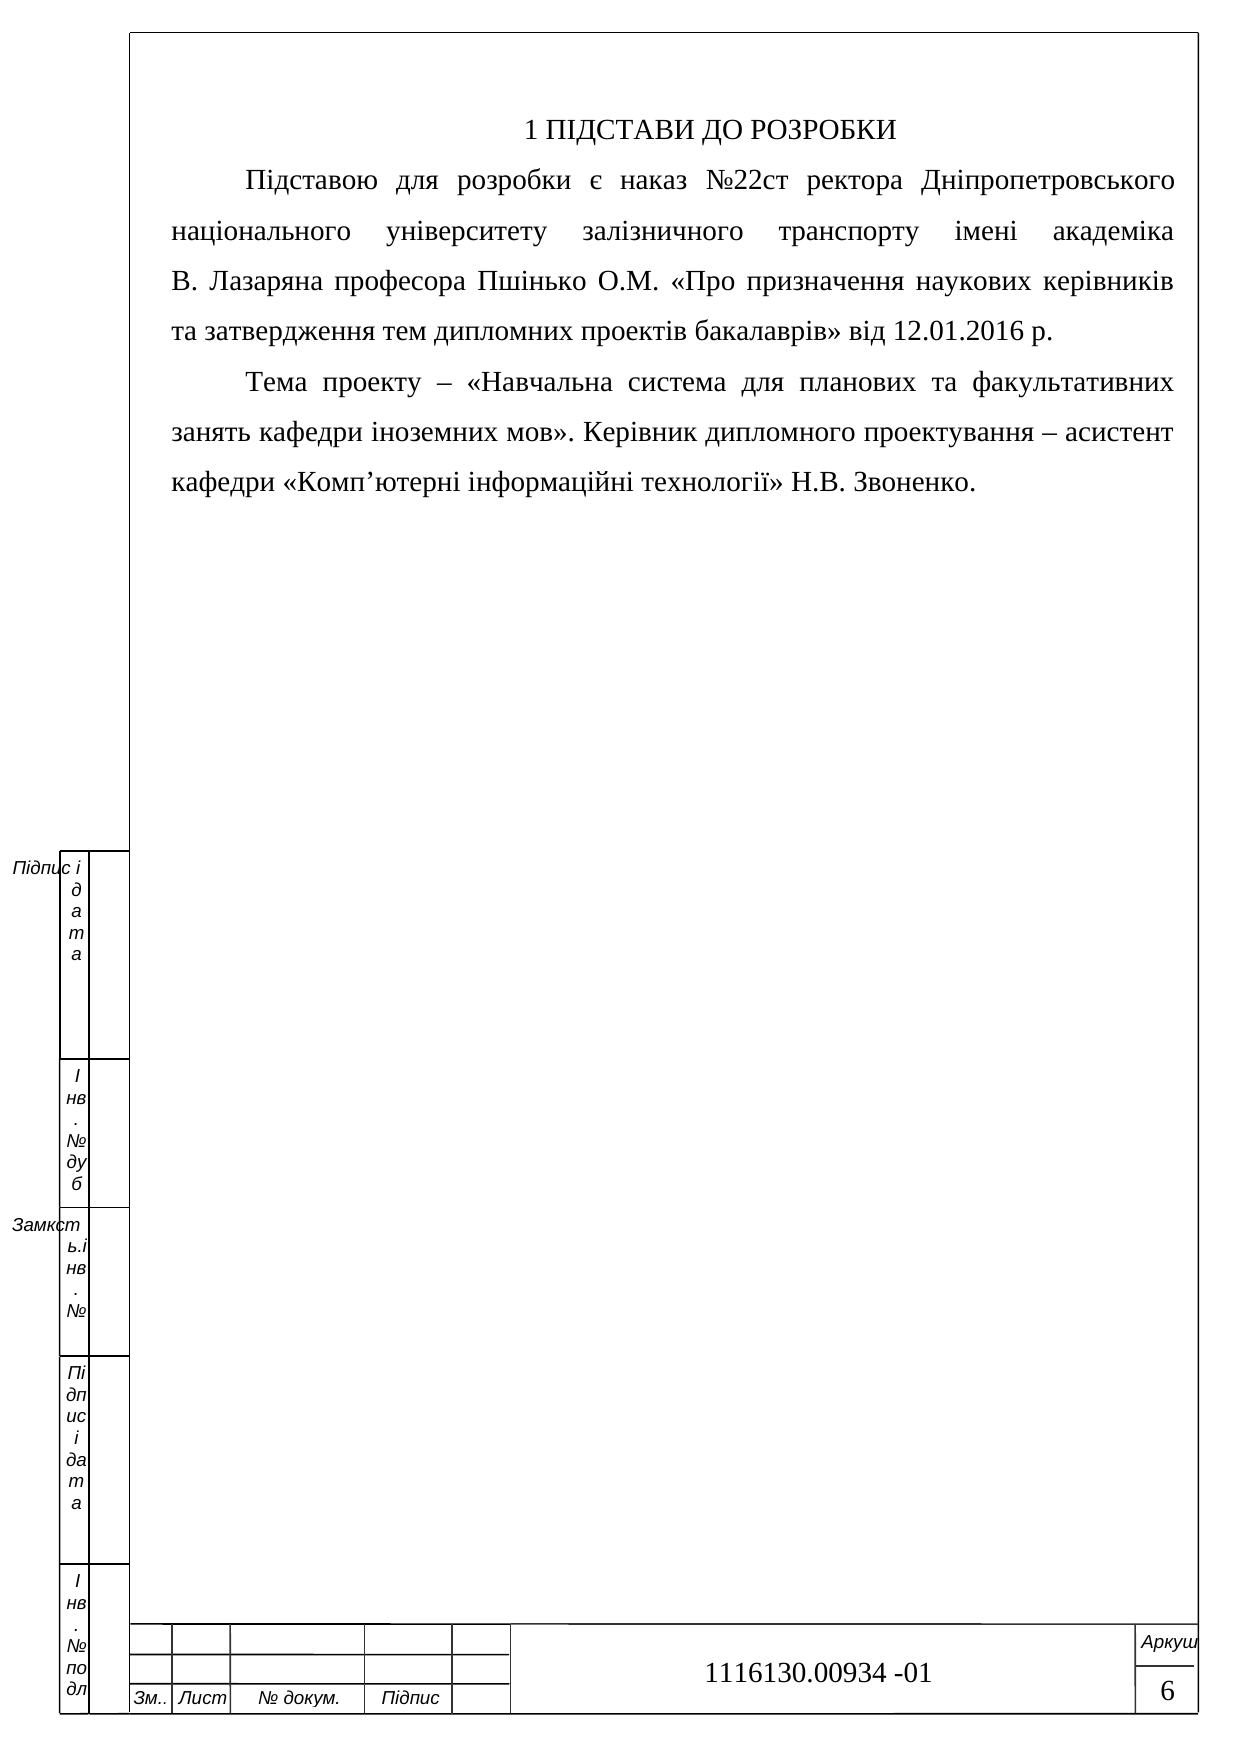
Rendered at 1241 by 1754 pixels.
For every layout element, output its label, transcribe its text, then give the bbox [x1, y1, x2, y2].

text Тема проекту – «Навчальна система для планових та факультативних занять кафедри іноземних мов». Керівник дипломного проектування – асистент кафедри «Комп’ютерні інформаційні технології» Н.В. Звоненко. [171, 364, 1175, 498]
text Підставою для розробки є наказ №22ст ректора Дніпропетровського національного університету залізничного транспорту імені академіка В. Лазаряна професора Пшінько О.М. «Про призначення наукових керівників та затвердження тем дипломних проектів бакалаврів» від 12.01.2016 р. [171, 162, 1175, 347]
subtitle ПІДСТАВИ ДО РОЗРОБКИ [171, 112, 1175, 146]
